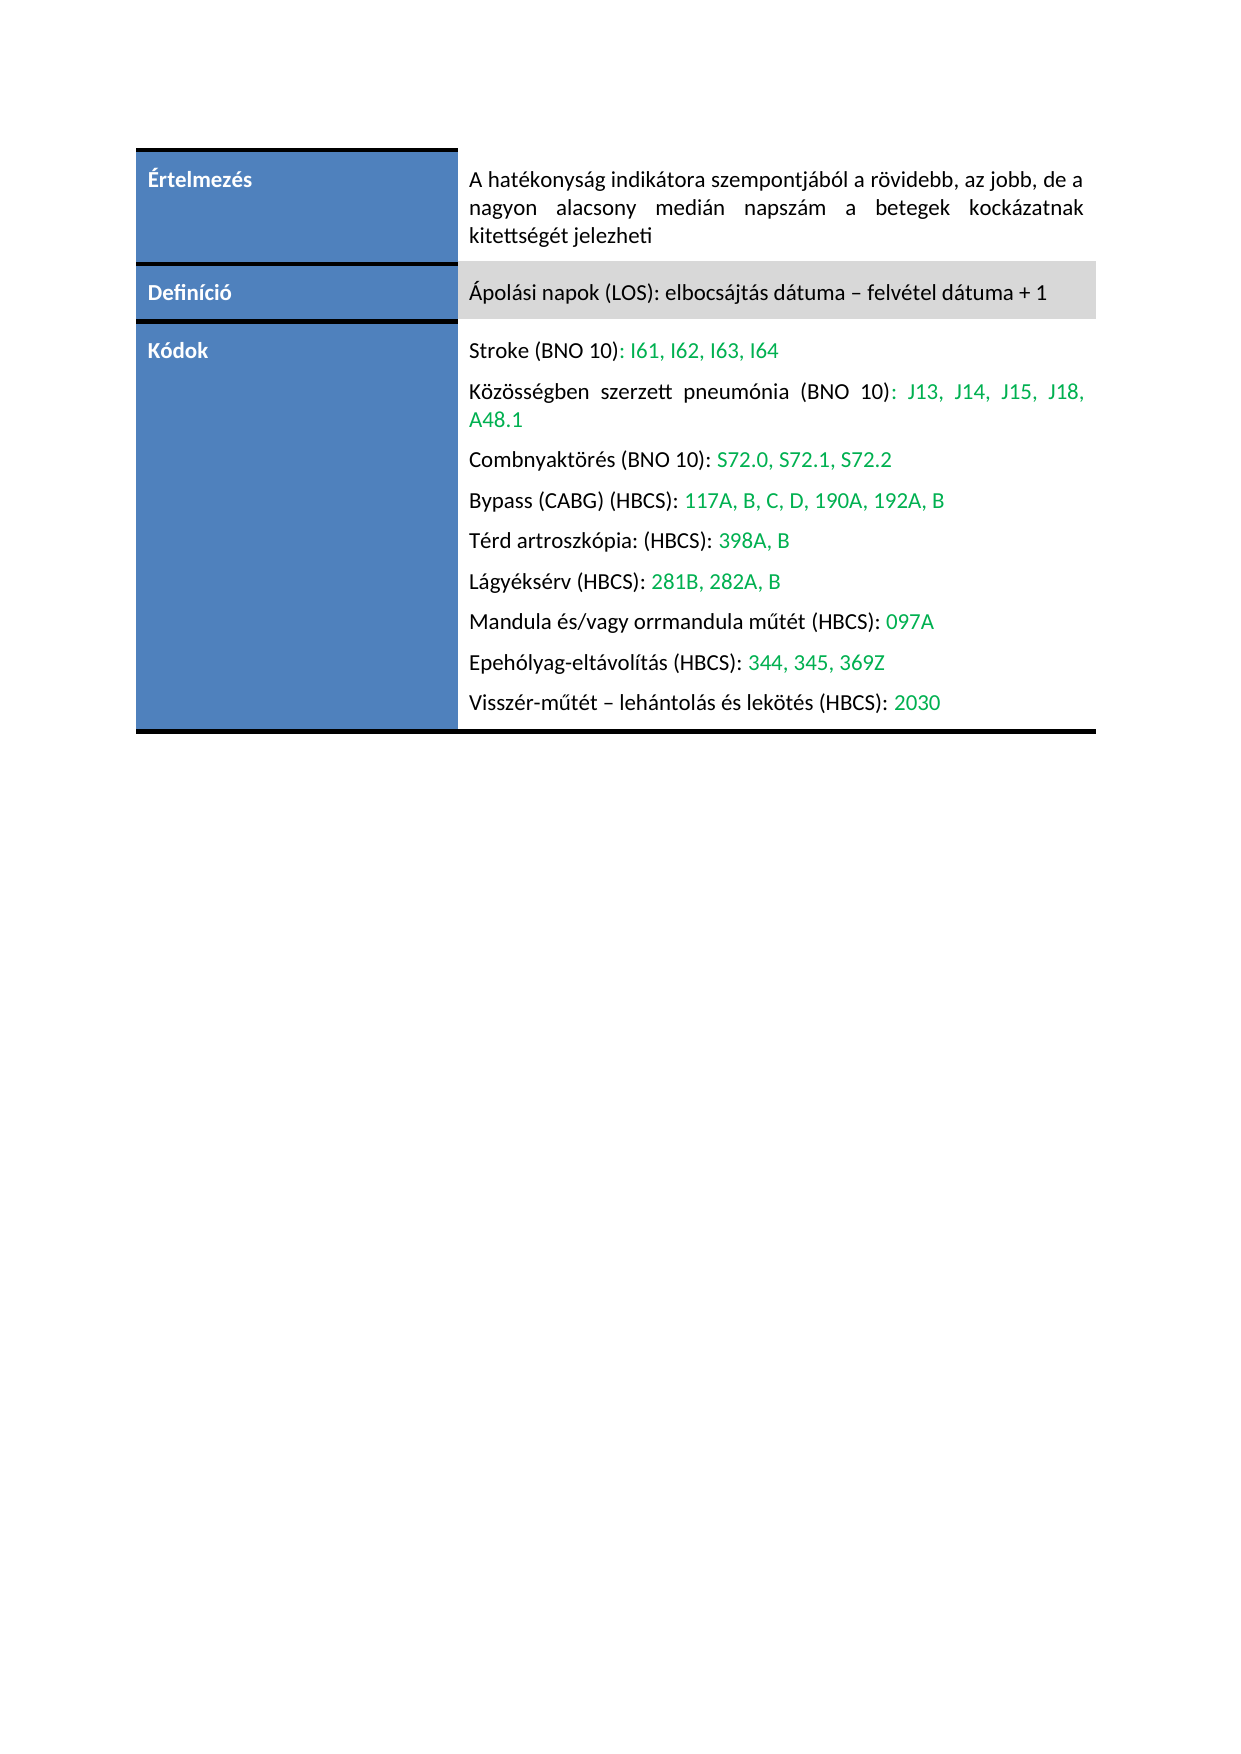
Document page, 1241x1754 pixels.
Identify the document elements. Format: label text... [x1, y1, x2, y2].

table_cell A hatékonyság indikátora szempontjából a rövidebb, az jobb, de a nagyon alacsony medián napszám a betegek kockázatnak kitettségét jelezheti [458, 148, 1096, 261]
table_cell Definíció [136, 266, 458, 319]
table_cell Értelmezés [136, 152, 458, 261]
table_cell Kódok [136, 324, 458, 729]
table_cell Stroke (BNO 10): I61, I62, I63, I64 Közösségben szerzett pneumónia (BNO 10): J13, J14, J15, J18, A48.1 Combnyaktörés (BNO 10): S72.0, S72.1, S72.2 Bypass (CABG) (HBCS): 117A, B, C, D, 190A, 192A, B Térd artroszkópia: (HBCS): 398A, B Lágyéksérv (HBCS): 281B, 282A, B Mandula és/vagy orrmandula műtét (HBCS): 097A Epehólyag-eltávolítás (HBCS): 344, 345, 369Z Visszér-műtét – lehántolás és lekötés (HBCS): 2030 [458, 319, 1096, 729]
table_cell Ápolási napok (LOS): elbocsájtás dátuma – felvétel dátuma + 1 [458, 261, 1096, 319]
